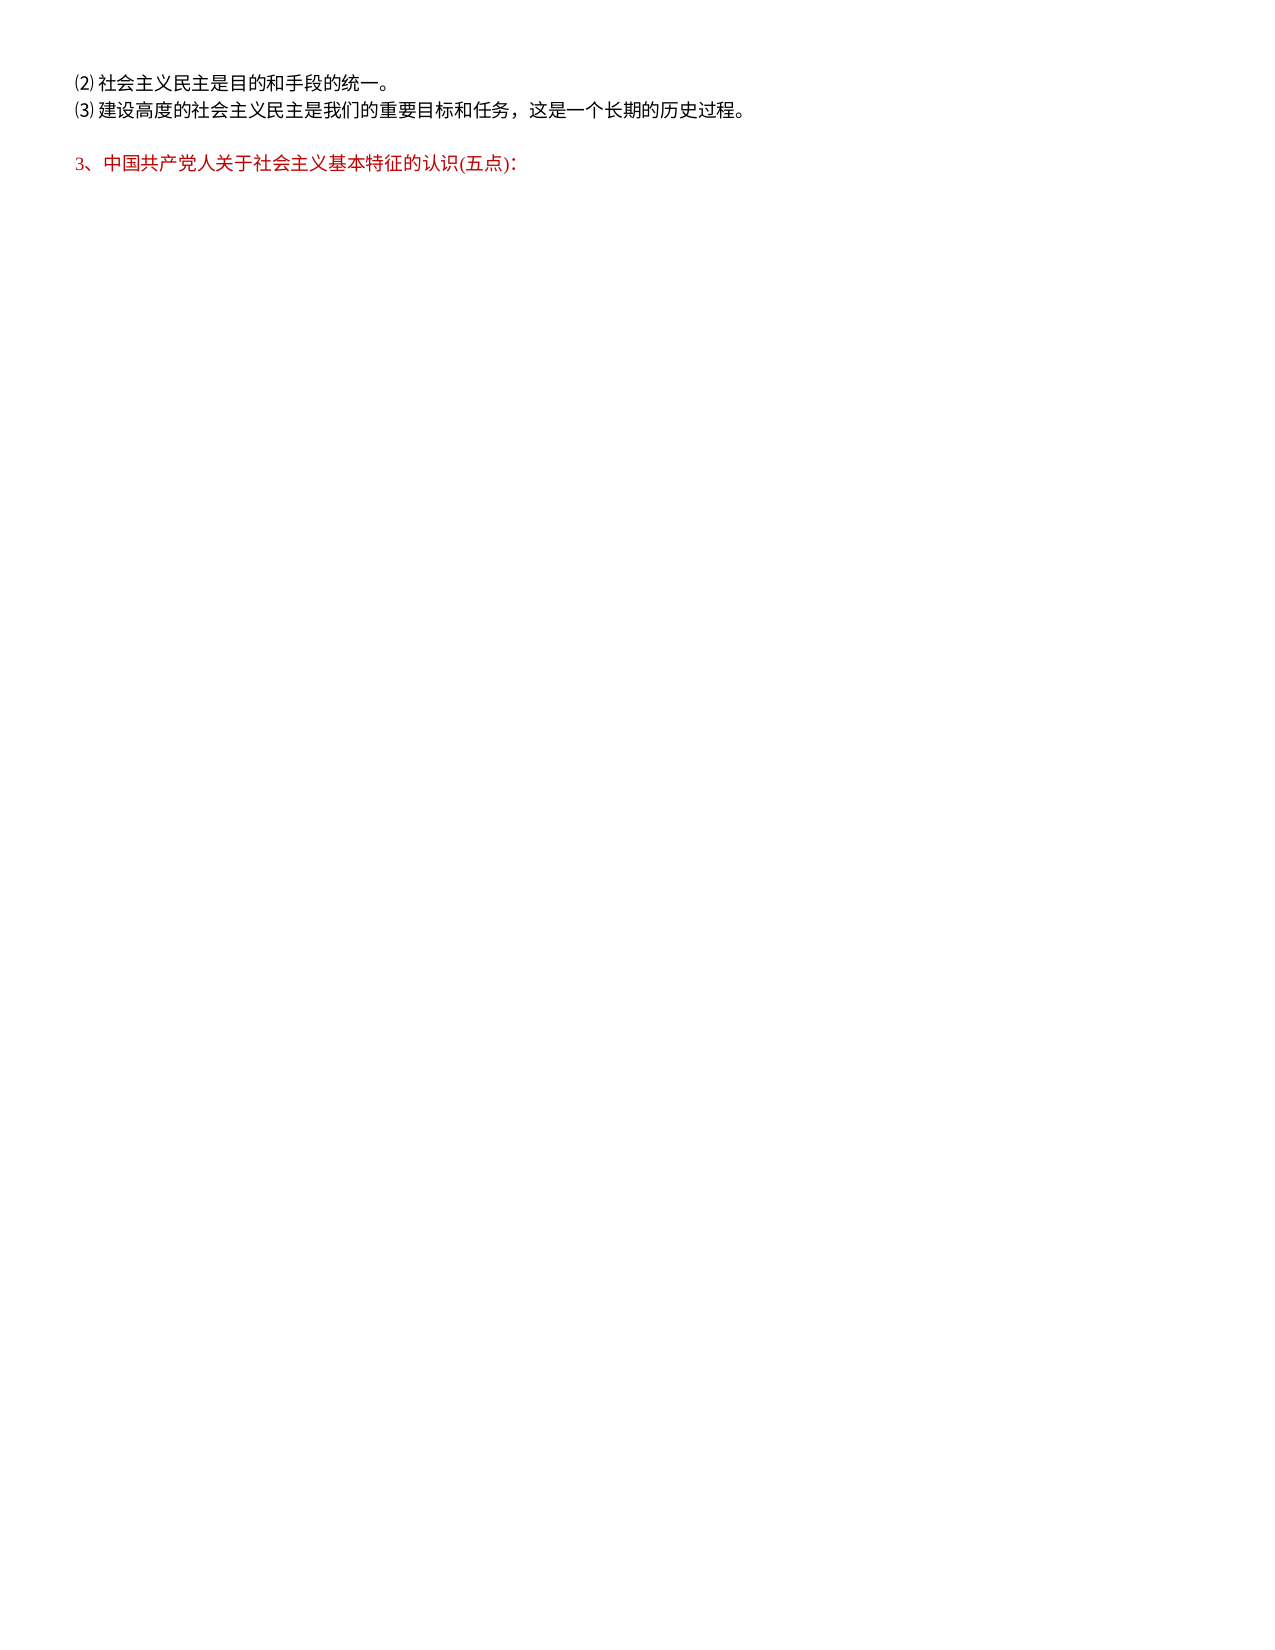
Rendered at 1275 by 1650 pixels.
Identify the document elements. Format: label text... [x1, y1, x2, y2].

text ⑵ 社会主义民主是目的和手段的统一。 [75, 69, 1212, 96]
text ⑶ 建设高度的社会主义民主是我们的重要目标和任务，这是一个长期的历史过程。 [75, 96, 1212, 123]
text 3、中国共产党人关于社会主义基本特征的认识(五点)： [75, 148, 1212, 175]
